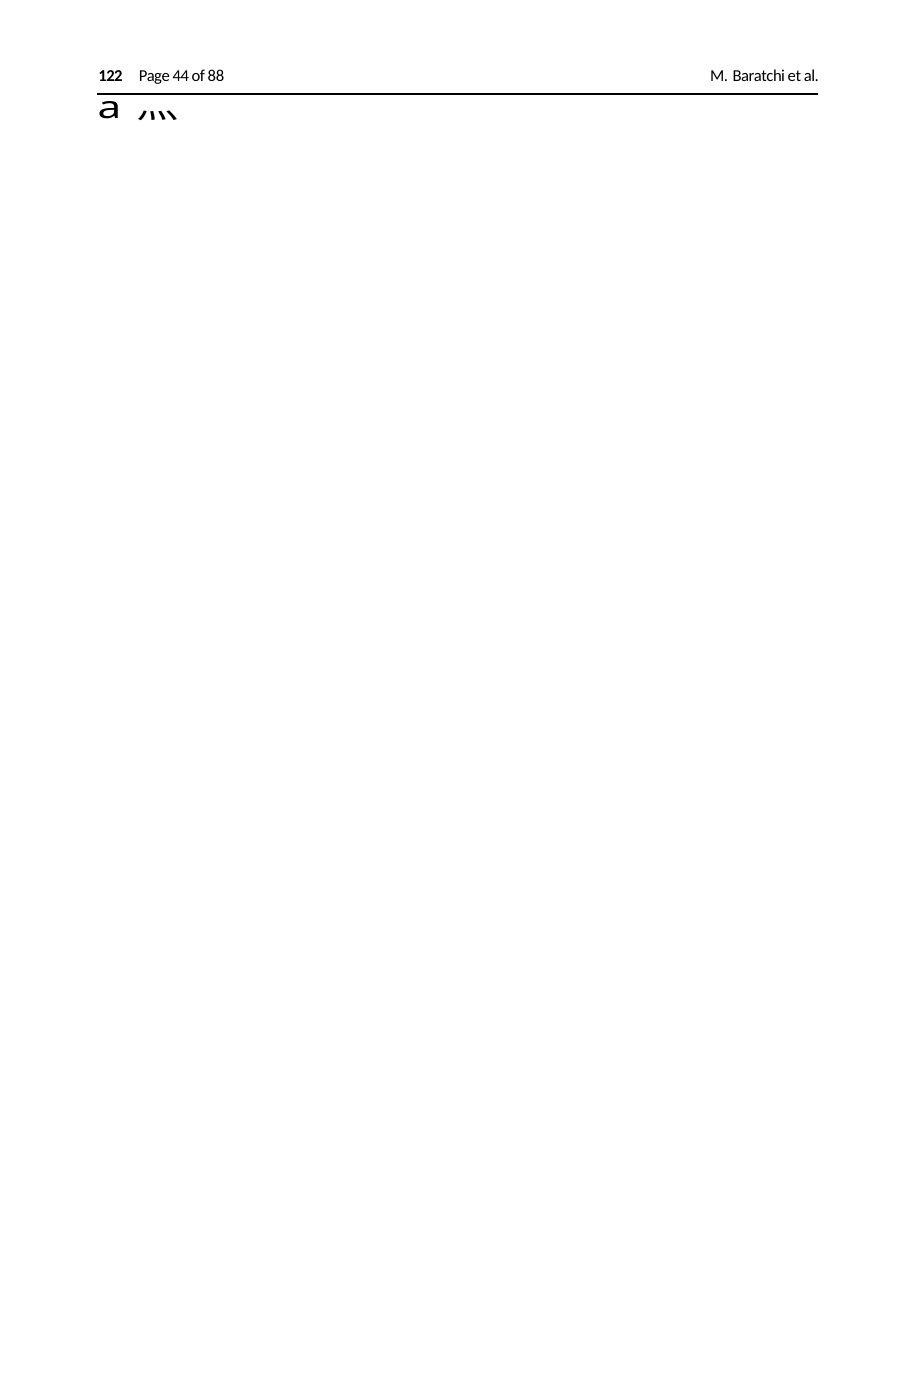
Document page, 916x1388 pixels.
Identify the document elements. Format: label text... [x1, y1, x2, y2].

text a 灬 [97, 95, 819, 124]
